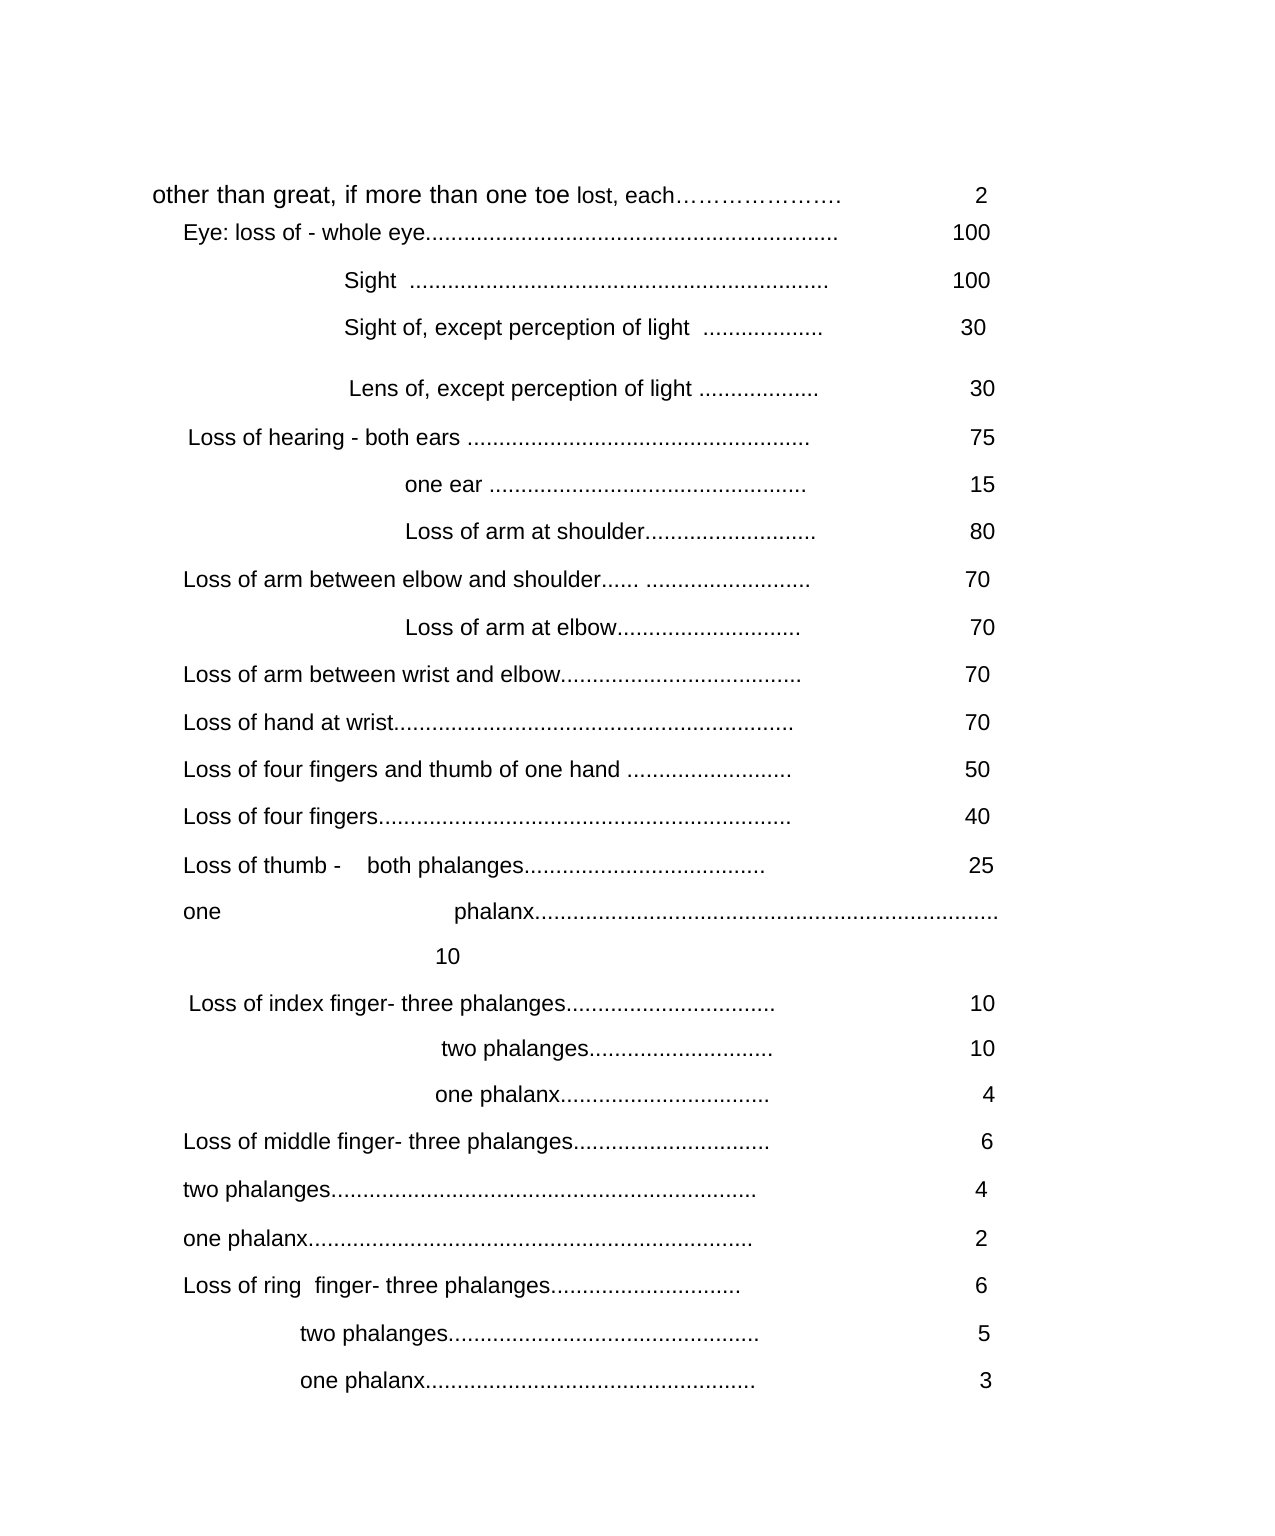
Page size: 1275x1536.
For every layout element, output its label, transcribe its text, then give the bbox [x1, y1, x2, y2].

text Loss of four fingers................................................................. 40 [183, 803, 1098, 829]
text other than great, if more than one toe lost, each…………………. 2 [152, 181, 1102, 209]
text Loss of arm at shoulder........................... 80 [150, 517, 995, 545]
text Loss of middle finger- three phalanges............................... 6 [183, 1128, 996, 1154]
text one phalanx.................................................... 3 [300, 1367, 996, 1393]
text Loss of arm between elbow and shoulder...... .......................... 70 [183, 566, 1098, 593]
text Loss of arm between wrist and elbow...................................... 70 [183, 661, 1098, 687]
text Eye: loss of - whole eye................................................................. 100 [183, 219, 1098, 246]
text two phalanges................................................................... 4 [183, 1176, 996, 1203]
text Loss of four fingers and thumb of one hand .......................... 50 [183, 756, 1098, 782]
text Loss of hearing - both ears ...................................................... 75 one ear .................................................. 15 [178, 424, 995, 497]
text two phalanges................................................. 5 [300, 1319, 996, 1346]
text Loss of ring finger- three phalanges.............................. 6 [183, 1272, 996, 1298]
text one phalanx......................................................................... 10 [183, 898, 999, 970]
text Sight of, except perception of light ................... 30 [344, 314, 1098, 340]
text Loss of thumb - both phalanges...................................... 25 [183, 852, 999, 879]
text Lens of, except perception of light ................... 30 [150, 375, 995, 401]
text Loss of arm at elbow............................. 70 [150, 614, 995, 640]
text one phalanx...................................................................... 2 [183, 1225, 996, 1251]
text Sight .................................................................. 100 [344, 267, 1098, 293]
text Loss of index finger- three phalanges................................. 10 two phalanges............................. 10 one phalanx................................. 4 [178, 989, 995, 1107]
text Loss of hand at wrist............................................................... 70 [183, 708, 1098, 735]
